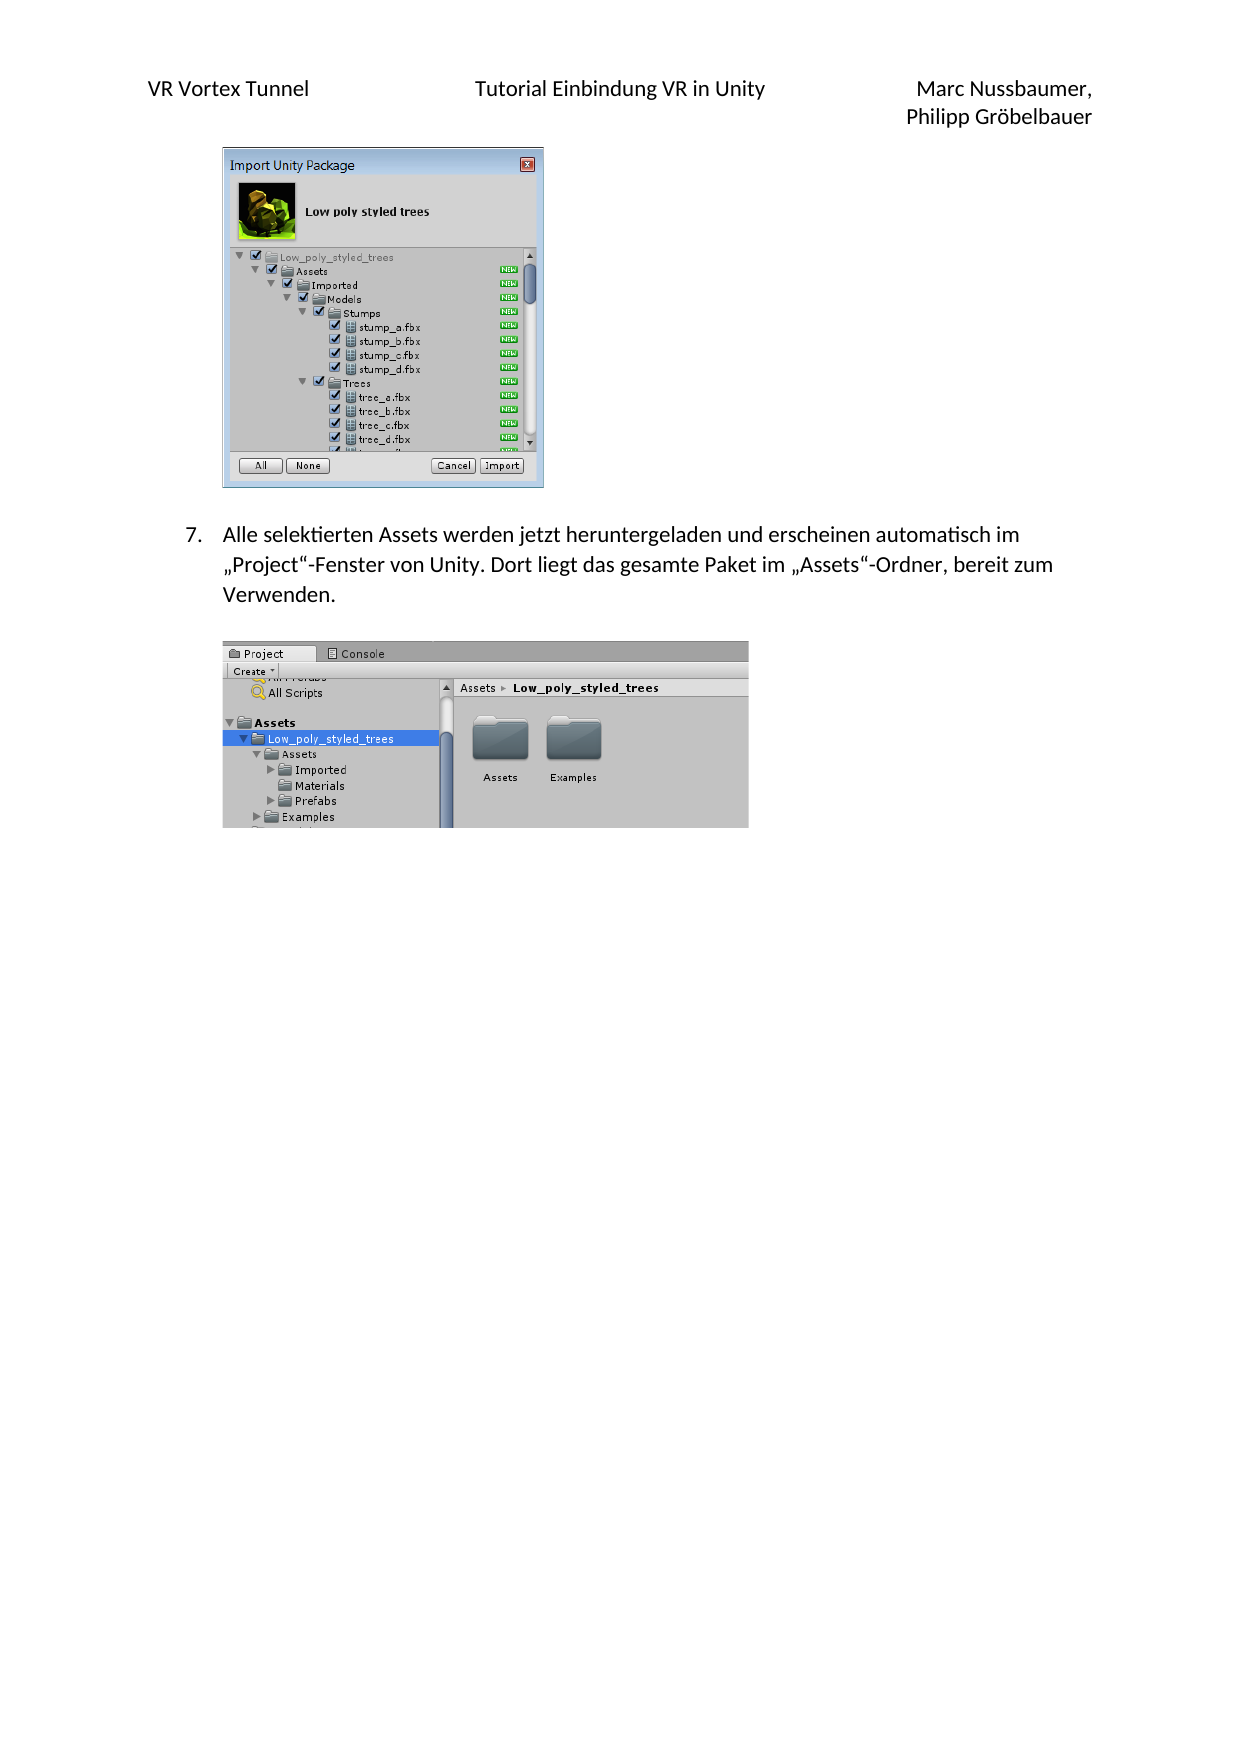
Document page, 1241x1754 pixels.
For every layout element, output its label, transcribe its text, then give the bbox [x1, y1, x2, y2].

picture [222, 147, 544, 488]
list Alle selektierten Assets werden jetzt heruntergeladen und erscheinen automatisch im „Project“-Fenster von Unity. Dort liegt das gesamte Paket im „Assets“-Ordner, bereit zum Verwenden. [185, 520, 1093, 609]
picture [222, 641, 749, 828]
